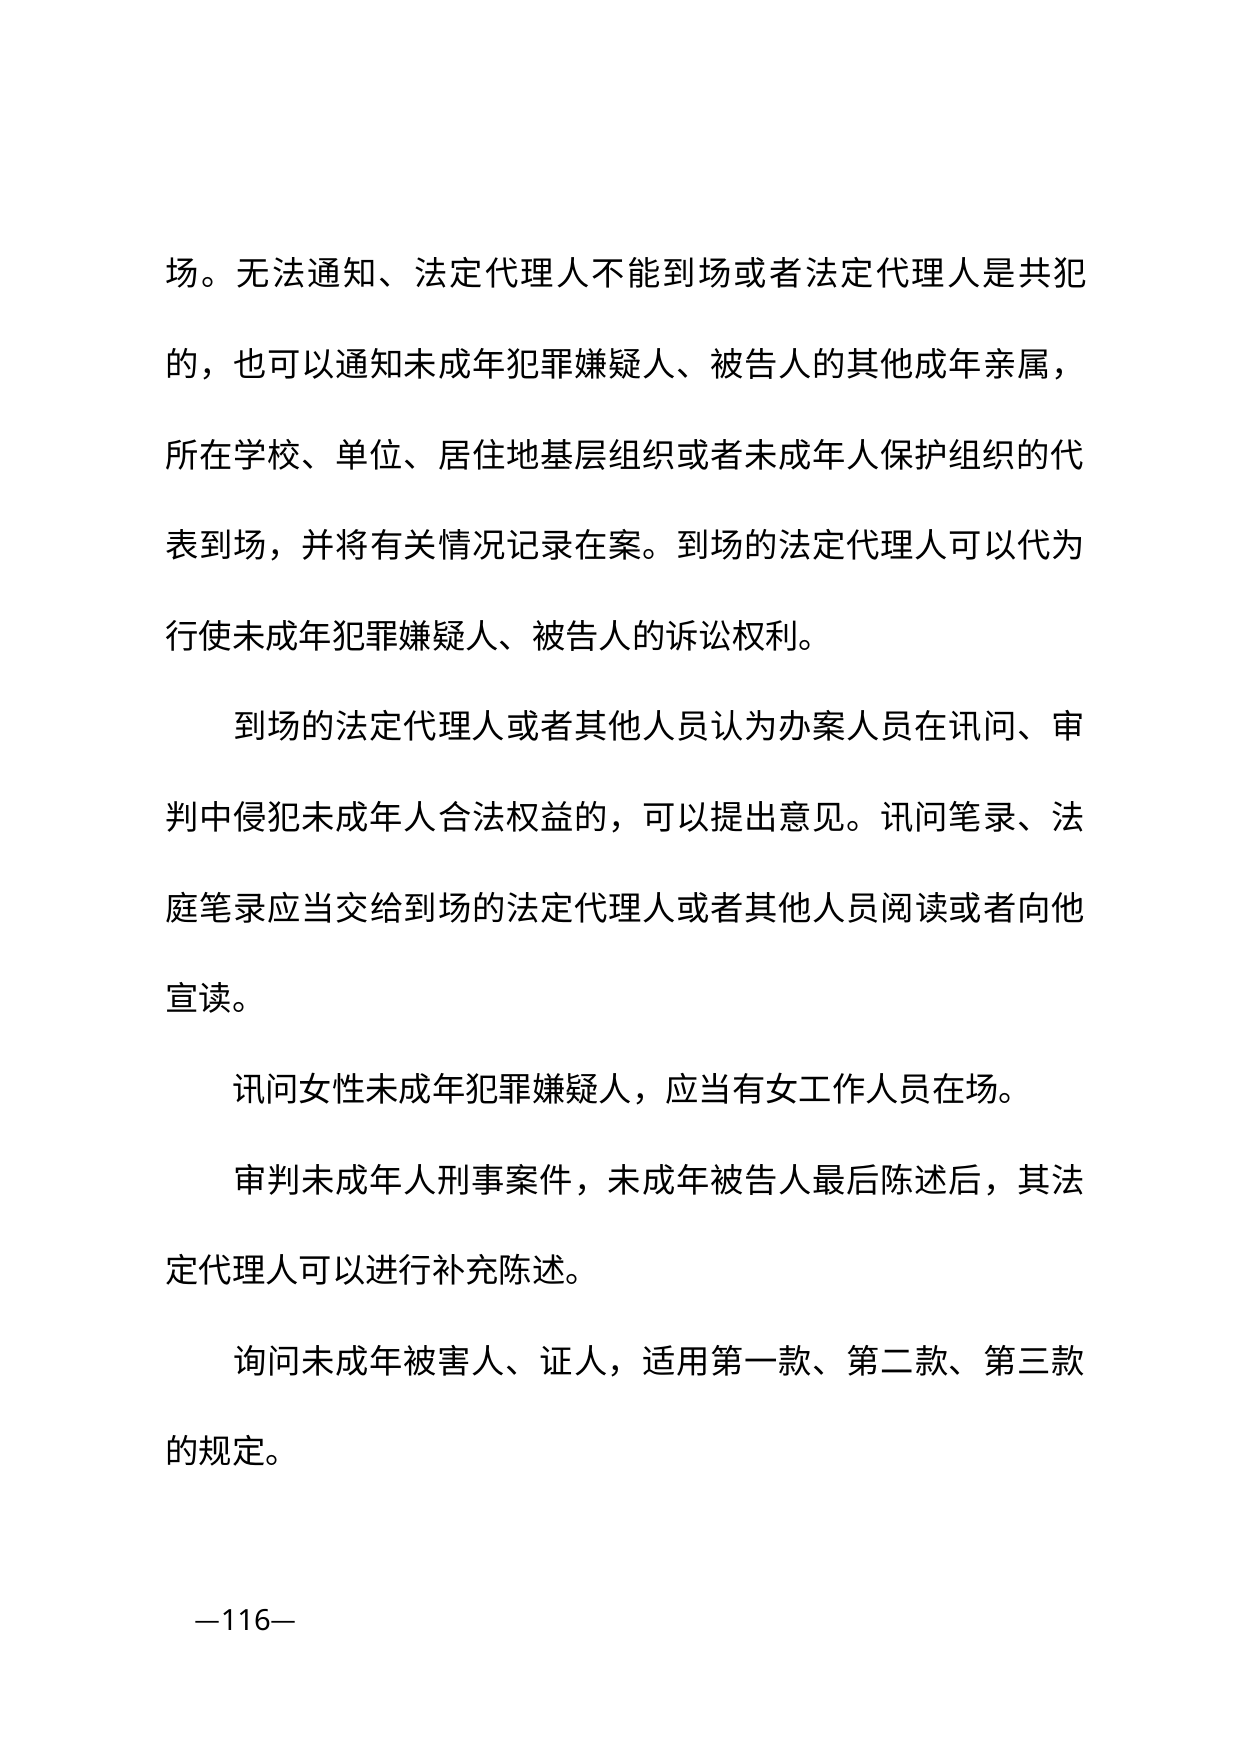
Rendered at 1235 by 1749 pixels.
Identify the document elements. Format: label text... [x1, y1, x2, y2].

text 审判未成年人刑事案件，未成年被告人最后陈述后，其法定代理人可以进行补充陈述。 [165, 1132, 1087, 1313]
text 询问未成年被害人、证人，适用第一款、第二款、第三款的规定。 [165, 1313, 1087, 1495]
text 讯问女性未成年犯罪嫌疑人，应当有女工作人员在场。 [165, 1042, 1087, 1132]
text 到场的法定代理人或者其他人员认为办案人员在讯问、审判中侵犯未成年人合法权益的，可以提出意见。讯问笔录、法庭笔录应当交给到场的法定代理人或者其他人员阅读或者向他宣读。 [165, 679, 1087, 1042]
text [165, 226, 1087, 679]
